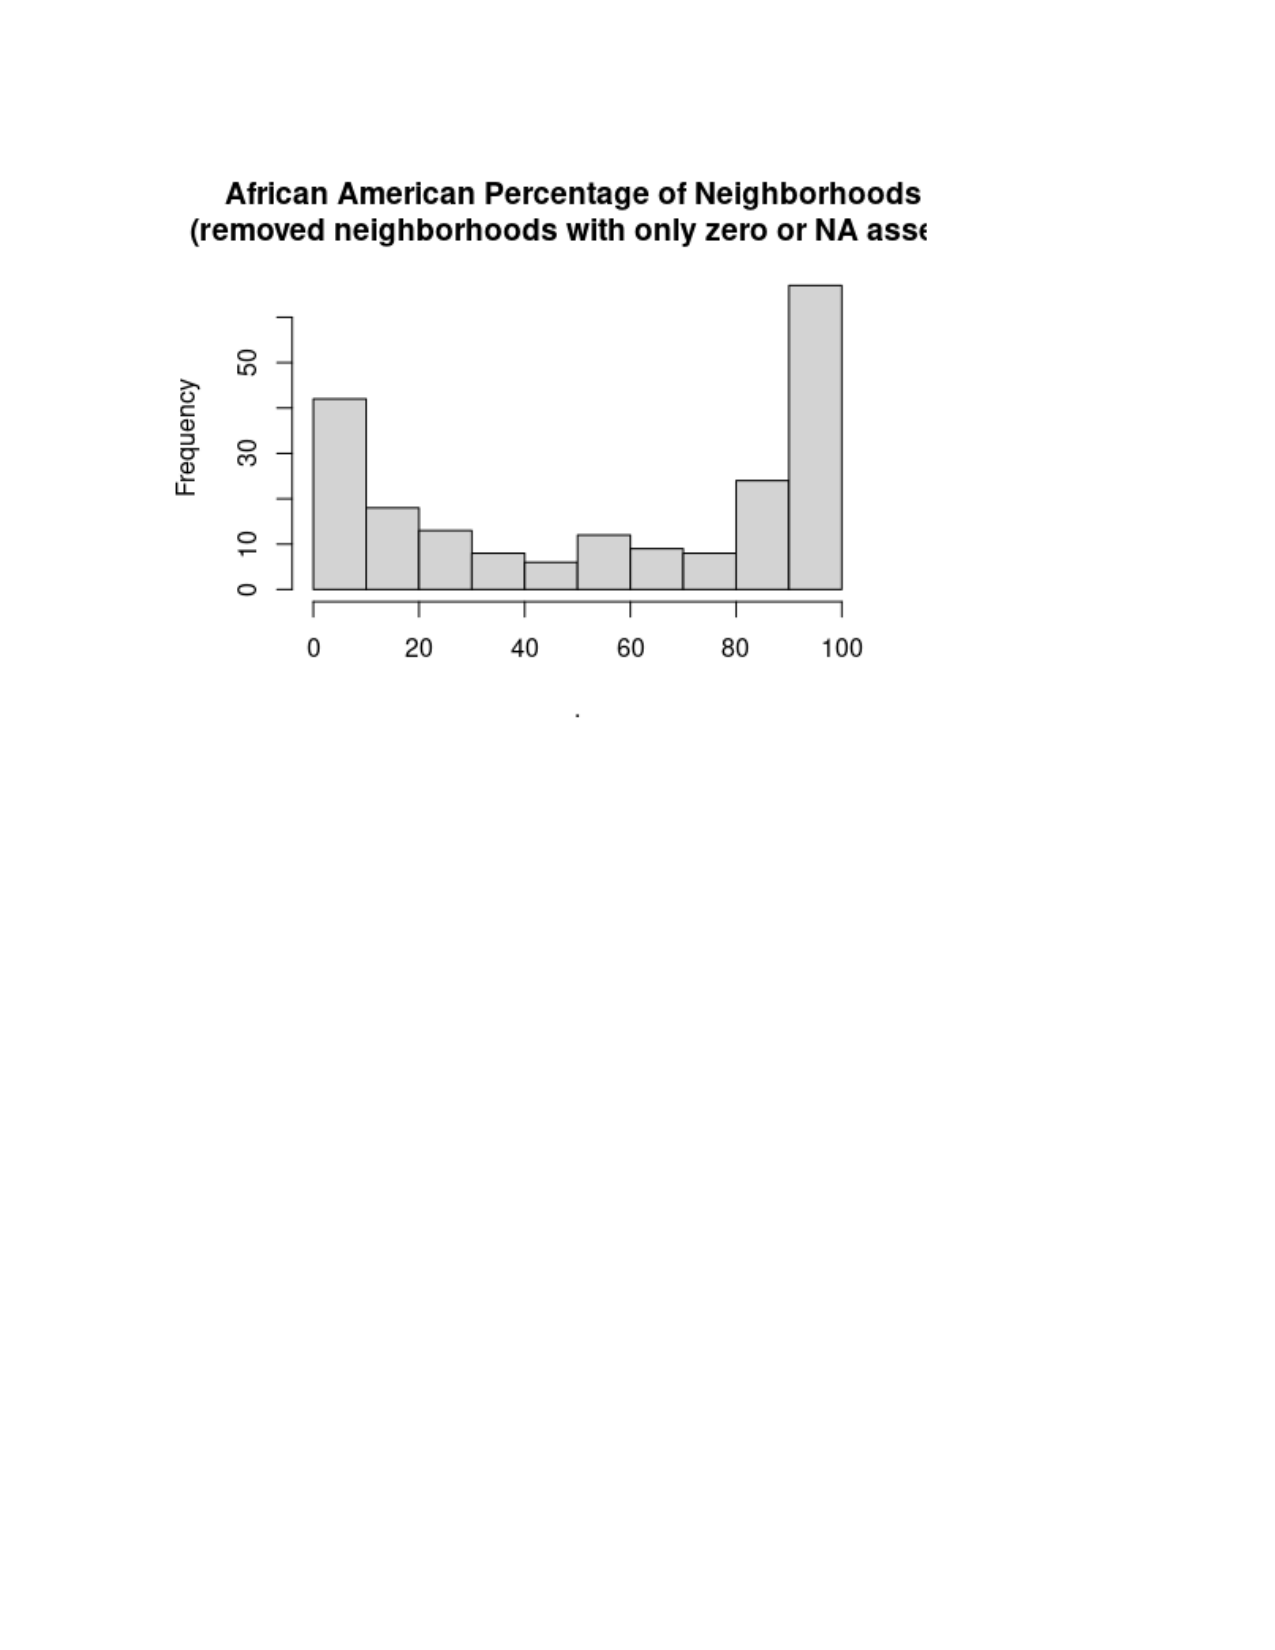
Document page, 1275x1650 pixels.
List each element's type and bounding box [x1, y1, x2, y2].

picture [168, 150, 927, 757]
